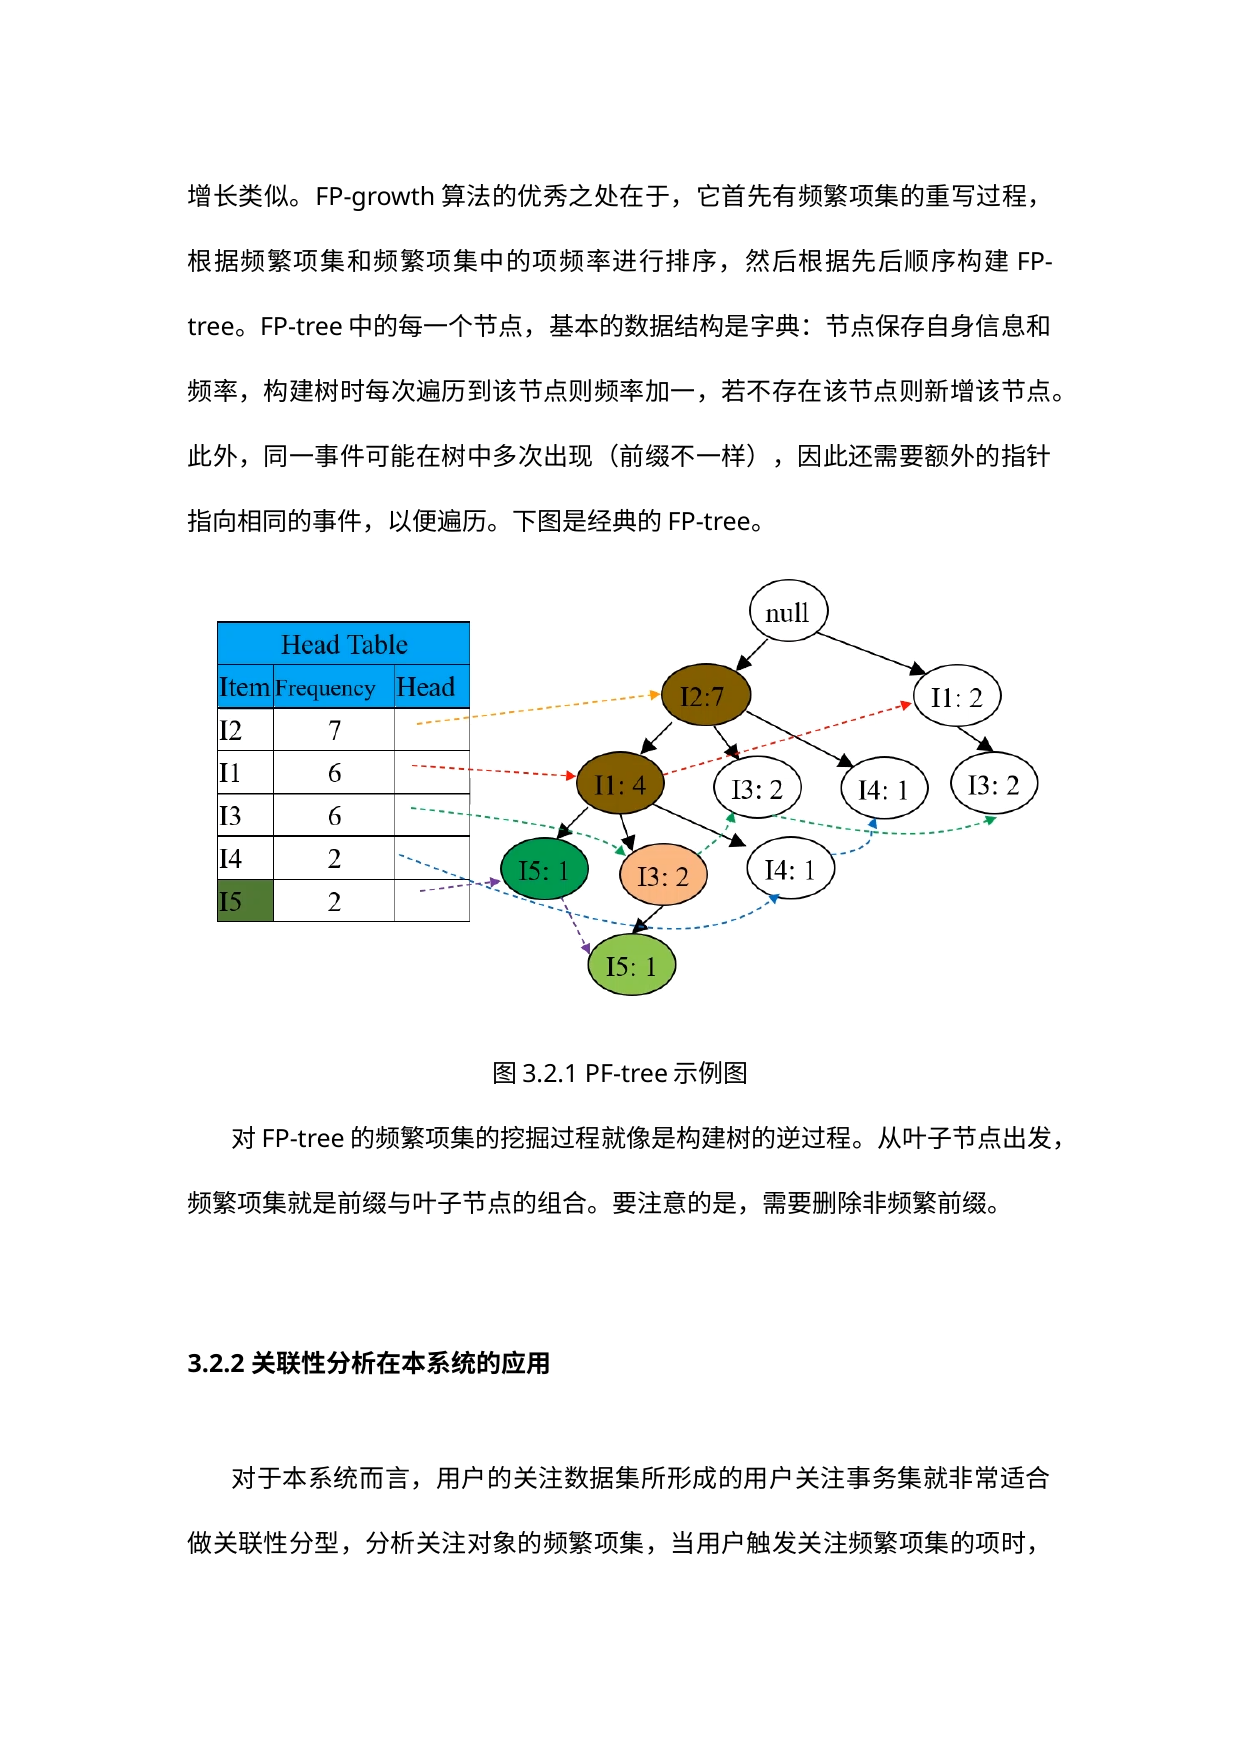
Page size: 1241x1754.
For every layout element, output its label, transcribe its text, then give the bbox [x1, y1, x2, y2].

subtitle 3.2.2 关联性分析在本系统的应用 [187, 1329, 1053, 1394]
text 图3.2.1 PF-tree示例图 [187, 1039, 1053, 1104]
text 对FP-tree的频繁项集的挖掘过程就像是构建树的逆过程。从叶子节点出发，频繁项集就是前缀与叶子节点的组合。要注意的是，需要删除非频繁前缀。 [187, 1104, 1053, 1234]
picture [187, 552, 1053, 1019]
text 对于本系统而言，用户的关注数据集所形成的用户关注事务集就非常适合做关联性分型，分析关注对象的频繁项集，当用户触发关注频繁项集的项时，给用户推荐该频繁项集的其他项。 [187, 1444, 1053, 1574]
